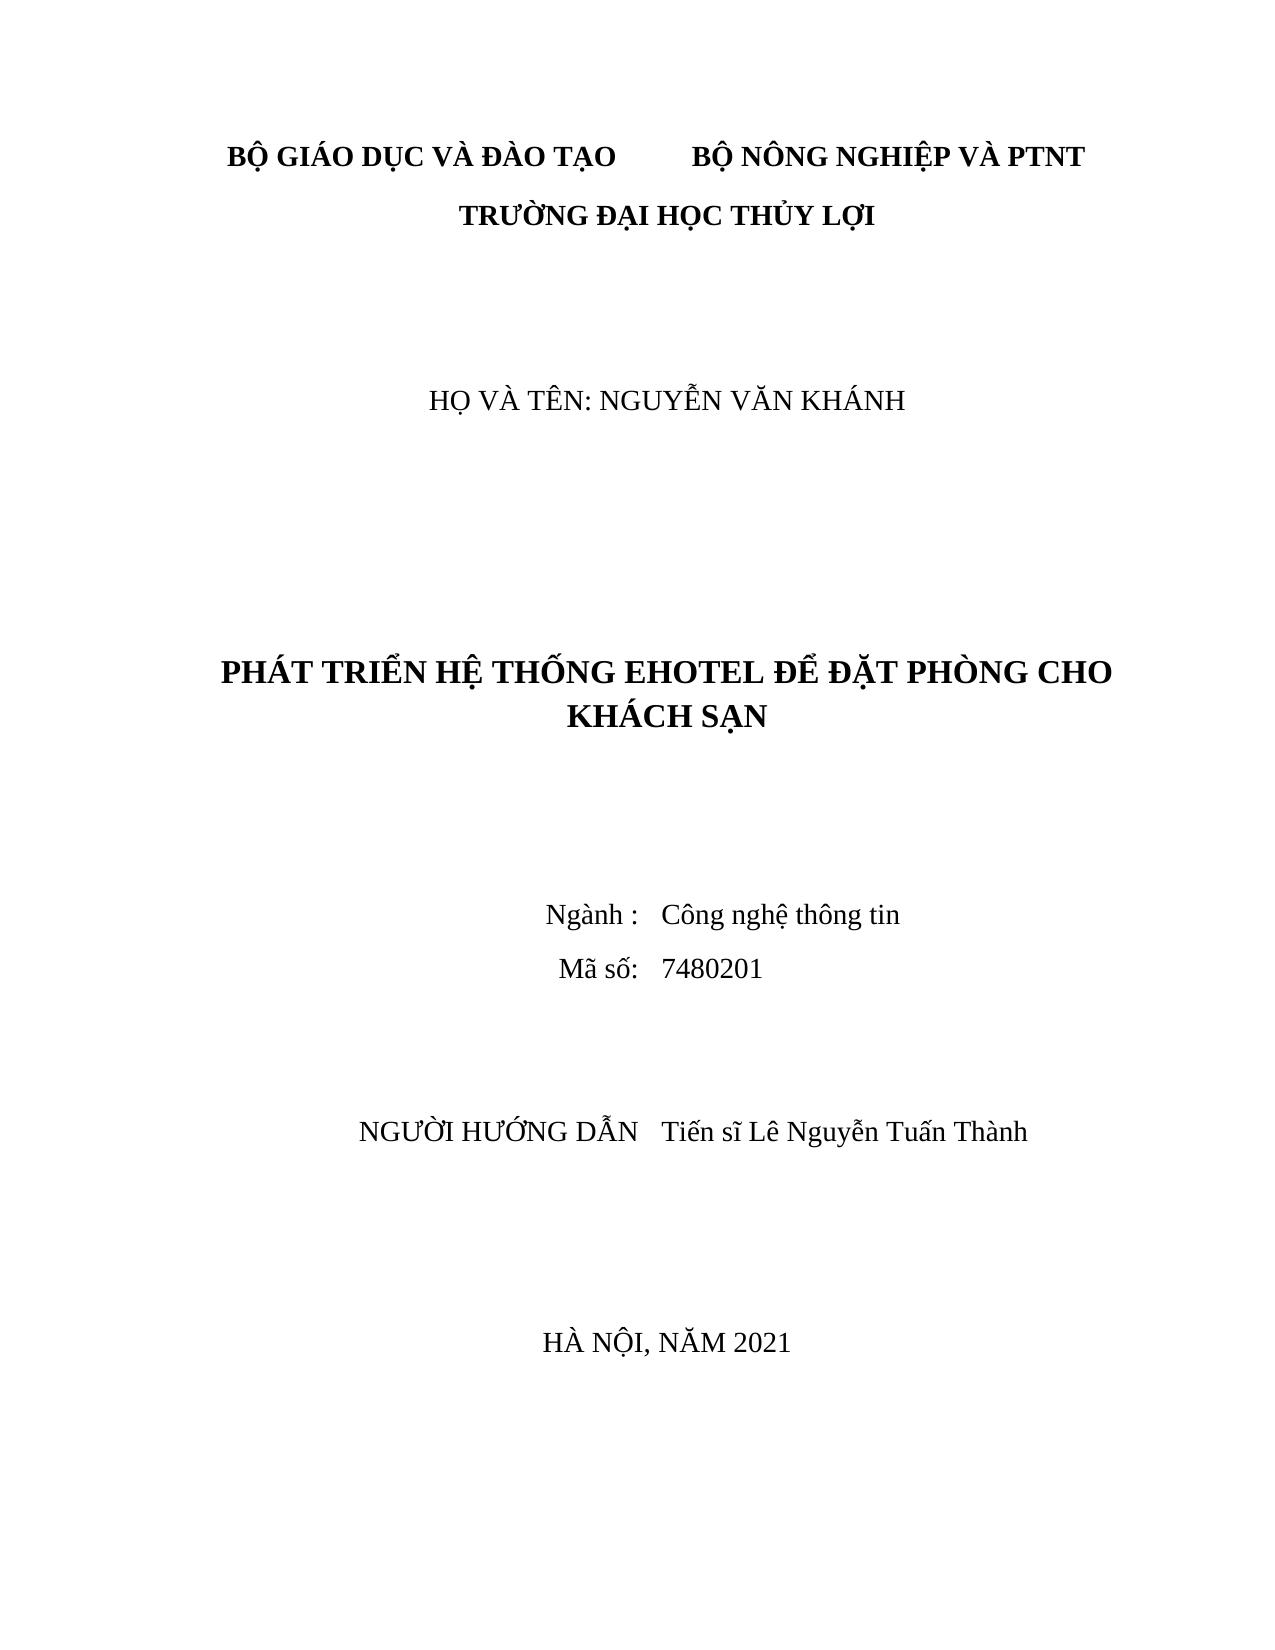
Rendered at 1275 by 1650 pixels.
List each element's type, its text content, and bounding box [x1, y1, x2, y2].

table_header Tiến sĩ Lê Nguyễn Tuấn Thành [650, 1094, 1145, 1162]
table_cell Mã số: [177, 930, 650, 985]
table_header Ngành : [177, 876, 650, 930]
table_header BỘ NÔNG NGHIỆP VÀ PTNT [655, 118, 1122, 177]
text HỌ VÀ TÊN: NGUYỄN VĂN KHÁNH [177, 383, 1157, 416]
text TRƯỜNG ĐẠI HỌC THỦY LỢI [177, 198, 1157, 232]
table_header NGƯỜI HƯỚNG DẪN [177, 1094, 650, 1162]
table_header bỘ GIÁO DỤC VÀ ĐÀO TẠO [189, 118, 655, 177]
text HÀ NỘI, NĂM 2021 [177, 1325, 1157, 1359]
text PHÁT TRIỂN HỆ THỐNG eHOTEL ĐỂ ĐẶT PHÒNG CHO KHÁCH SẠN [177, 652, 1157, 734]
table_header Công nghệ thông tin [650, 876, 1137, 930]
table_cell 7480201 [650, 930, 1137, 985]
